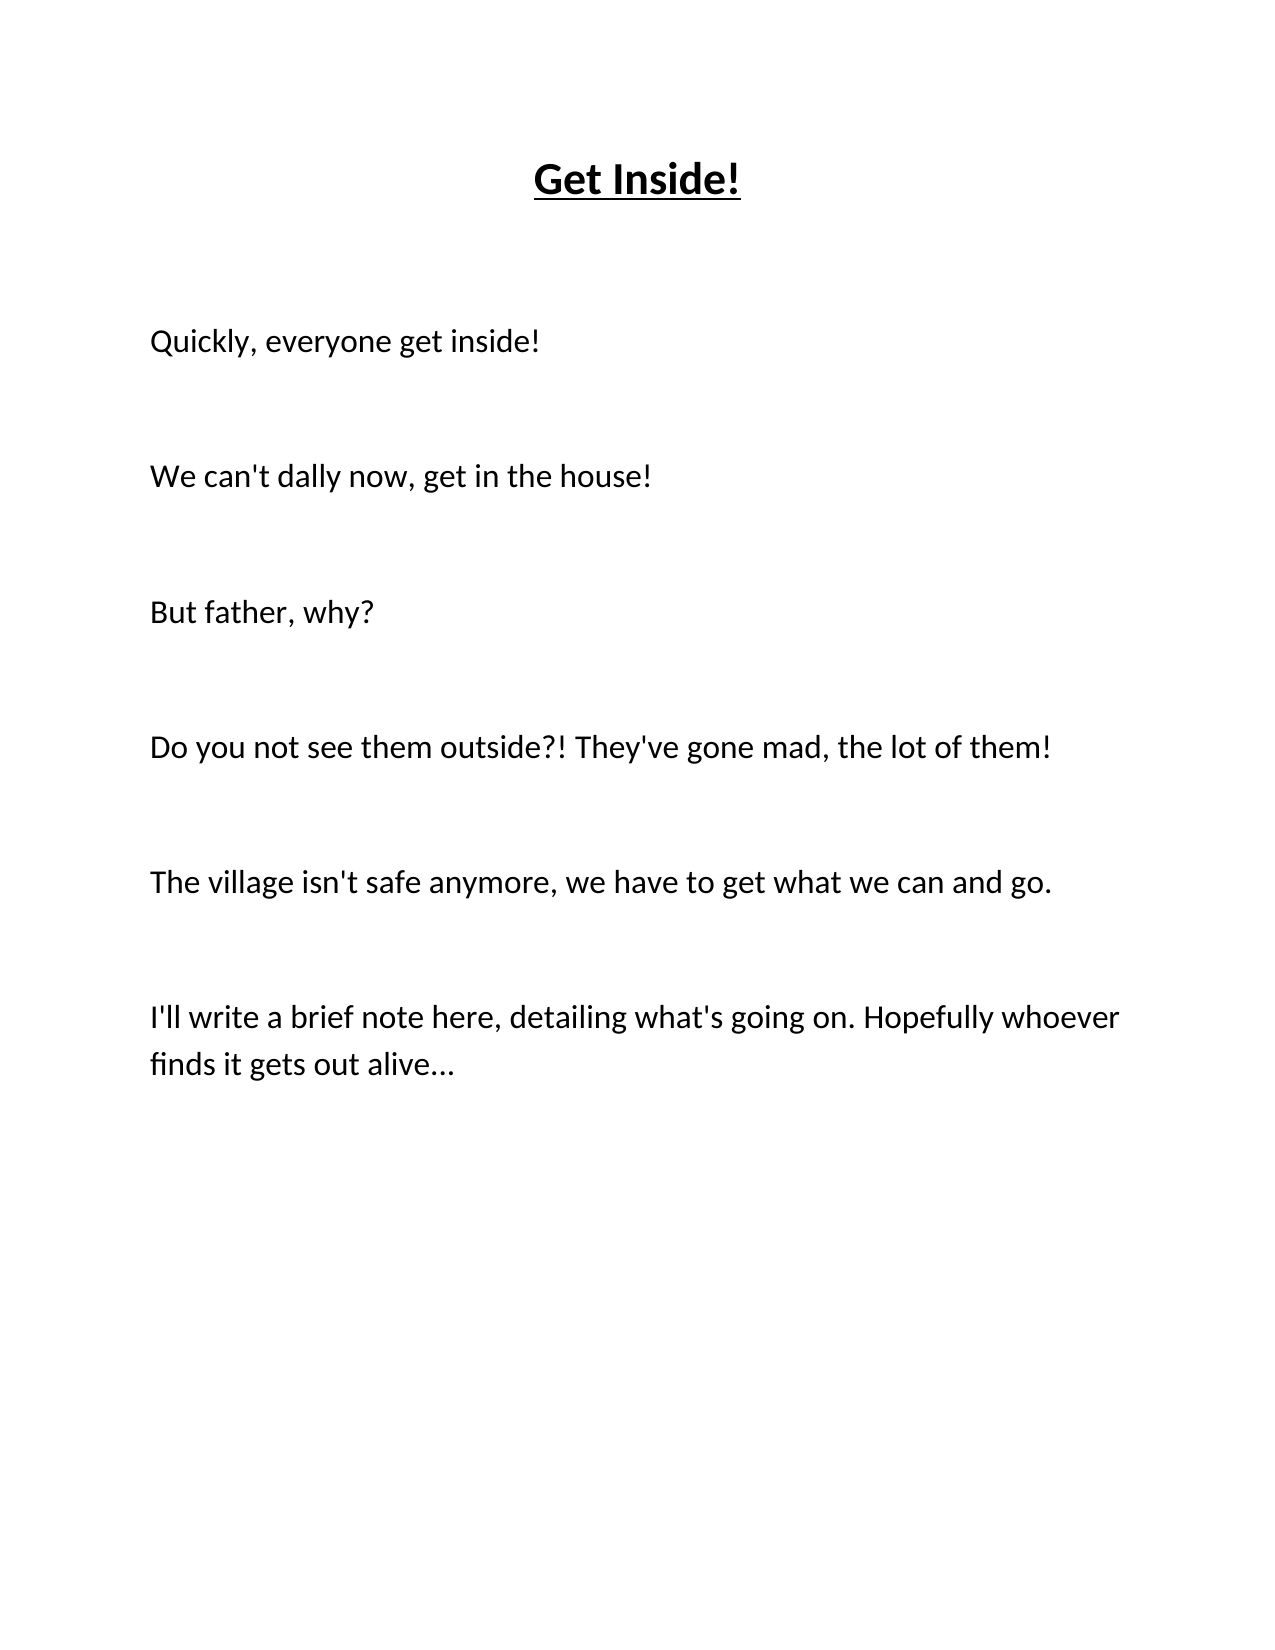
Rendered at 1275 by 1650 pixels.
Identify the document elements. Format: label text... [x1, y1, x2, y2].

text We can't dally now, get in the house! [150, 455, 1125, 496]
text Do you not see them outside?! They've gone mad, the lot of them! [150, 726, 1125, 767]
text But father, why? [150, 591, 1125, 631]
text The village isn't safe anymore, we have to get what we can and go. [150, 861, 1125, 902]
text I'll write a brief note here, detailing what's going on. Hopefully whoever finds it gets out alive... [150, 996, 1125, 1084]
text Get Inside! [150, 150, 1125, 206]
text Quickly, everyone get inside! [150, 320, 1125, 361]
